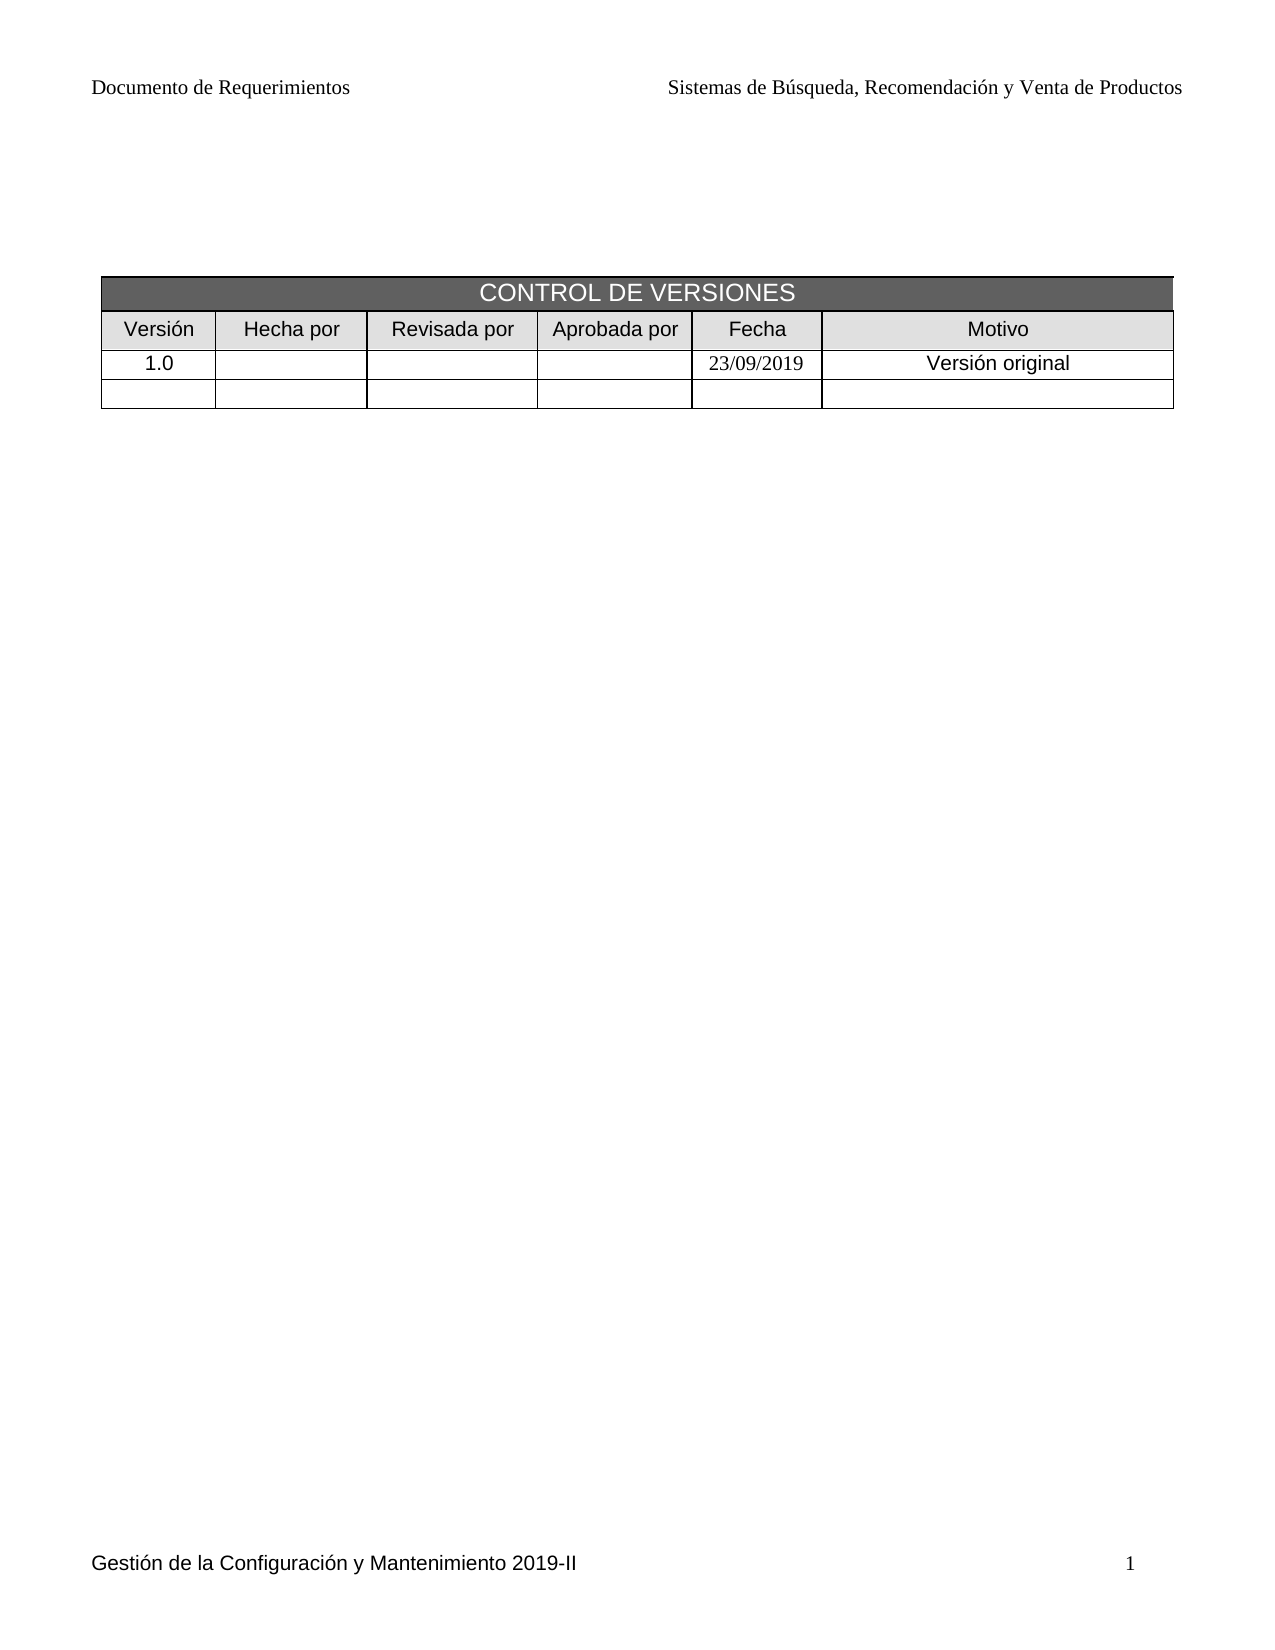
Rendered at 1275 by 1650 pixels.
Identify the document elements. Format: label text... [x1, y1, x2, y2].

table_cell [538, 351, 691, 379]
table_cell [368, 351, 537, 379]
table_cell Motivo [823, 312, 1173, 349]
table_cell [538, 380, 691, 408]
table_cell Aprobada por [538, 312, 691, 349]
table_cell Fecha [693, 312, 821, 349]
table_cell [216, 380, 366, 408]
table_cell [368, 380, 537, 408]
table_cell [693, 380, 821, 408]
table_cell 23/09/2019 [693, 351, 821, 379]
table_cell [823, 380, 1173, 408]
table_cell [102, 380, 215, 408]
table_header CONTROL DE VERSIONES [102, 278, 1173, 310]
table_cell 1.0 [102, 351, 215, 379]
table_cell Hecha por [216, 312, 366, 349]
table_cell [216, 351, 366, 379]
table_cell Versión original [823, 351, 1173, 379]
table_cell Versión [102, 312, 215, 349]
table_cell Revisada por [368, 312, 537, 349]
